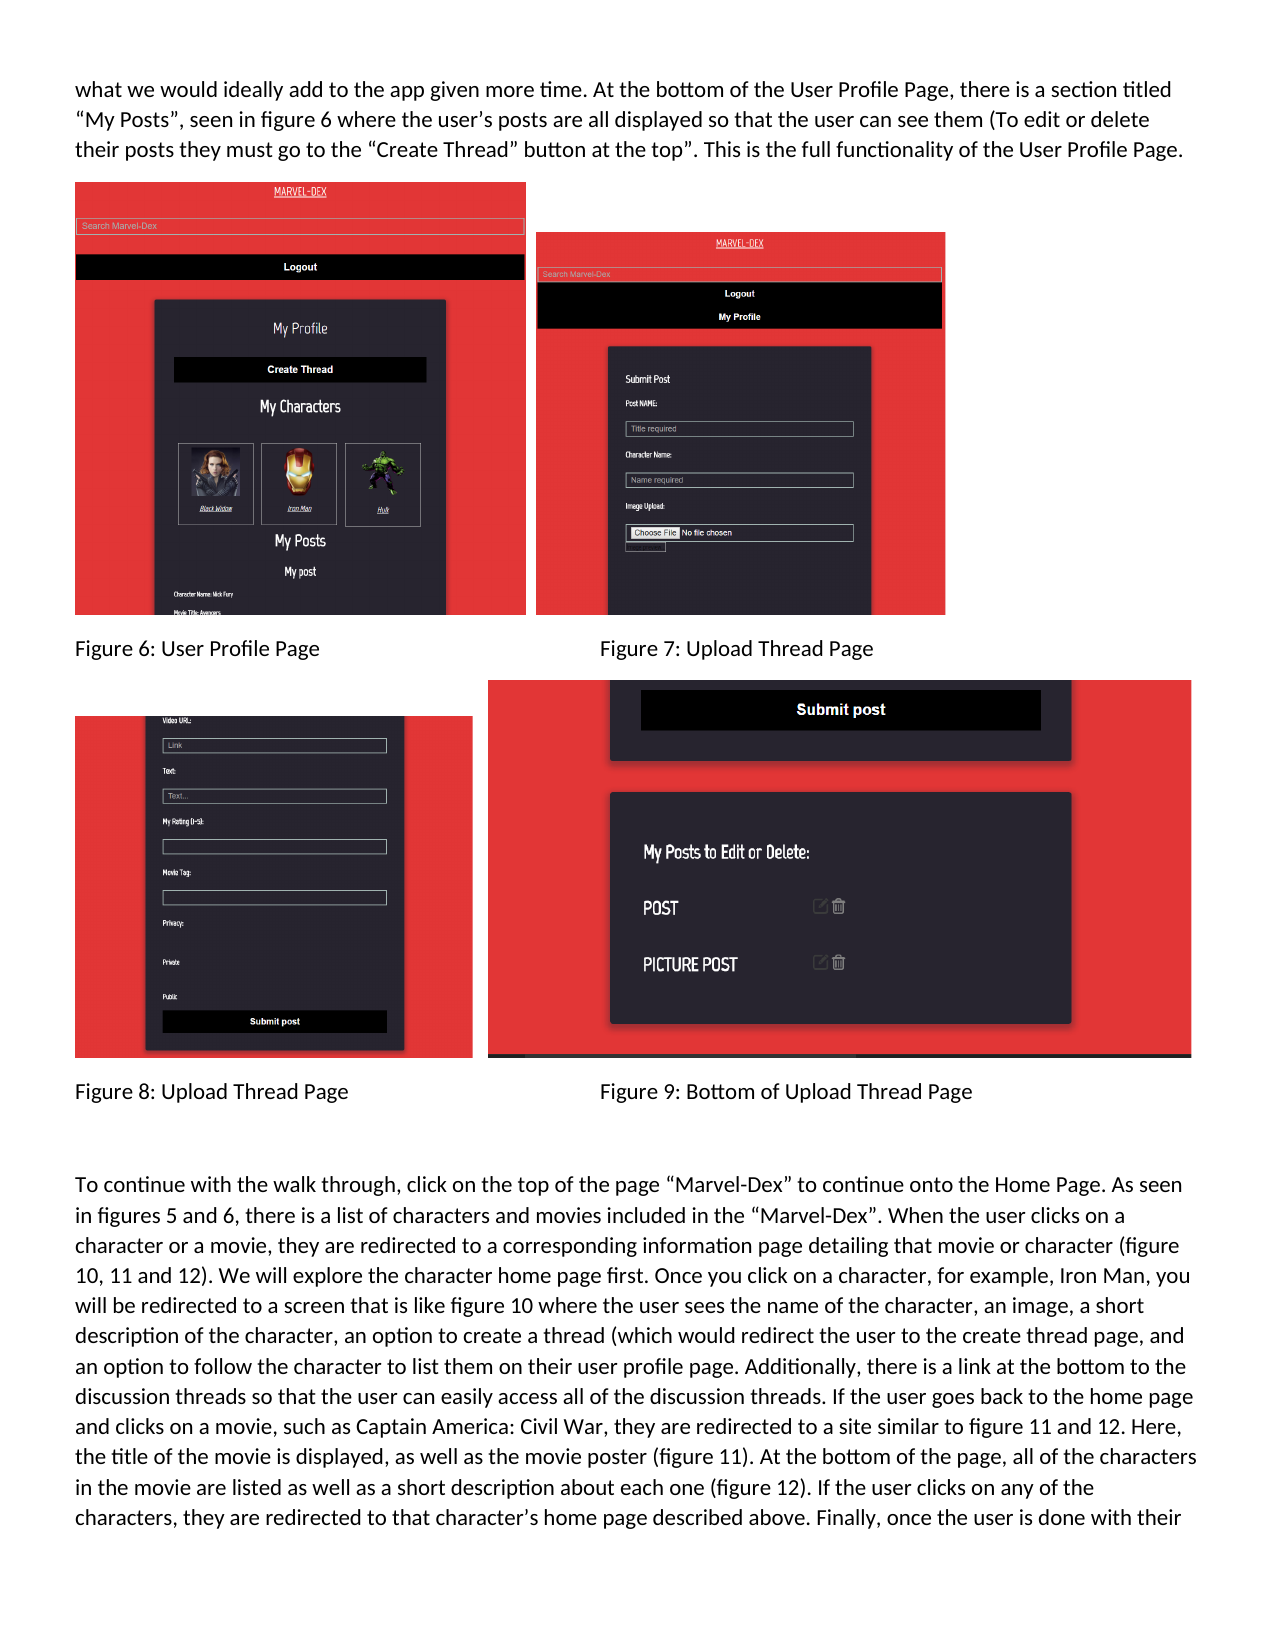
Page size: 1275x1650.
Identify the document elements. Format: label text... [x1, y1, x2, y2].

text Figure 6: User Profile Page Figure 7: Upload Thread Page [75, 634, 1200, 662]
picture [488, 680, 1192, 1058]
text Figure 8: Upload Thread Page Figure 9: Bottom of Upload Thread Page [75, 1077, 1200, 1105]
picture [75, 716, 473, 1058]
picture [536, 232, 946, 615]
picture [75, 182, 526, 615]
